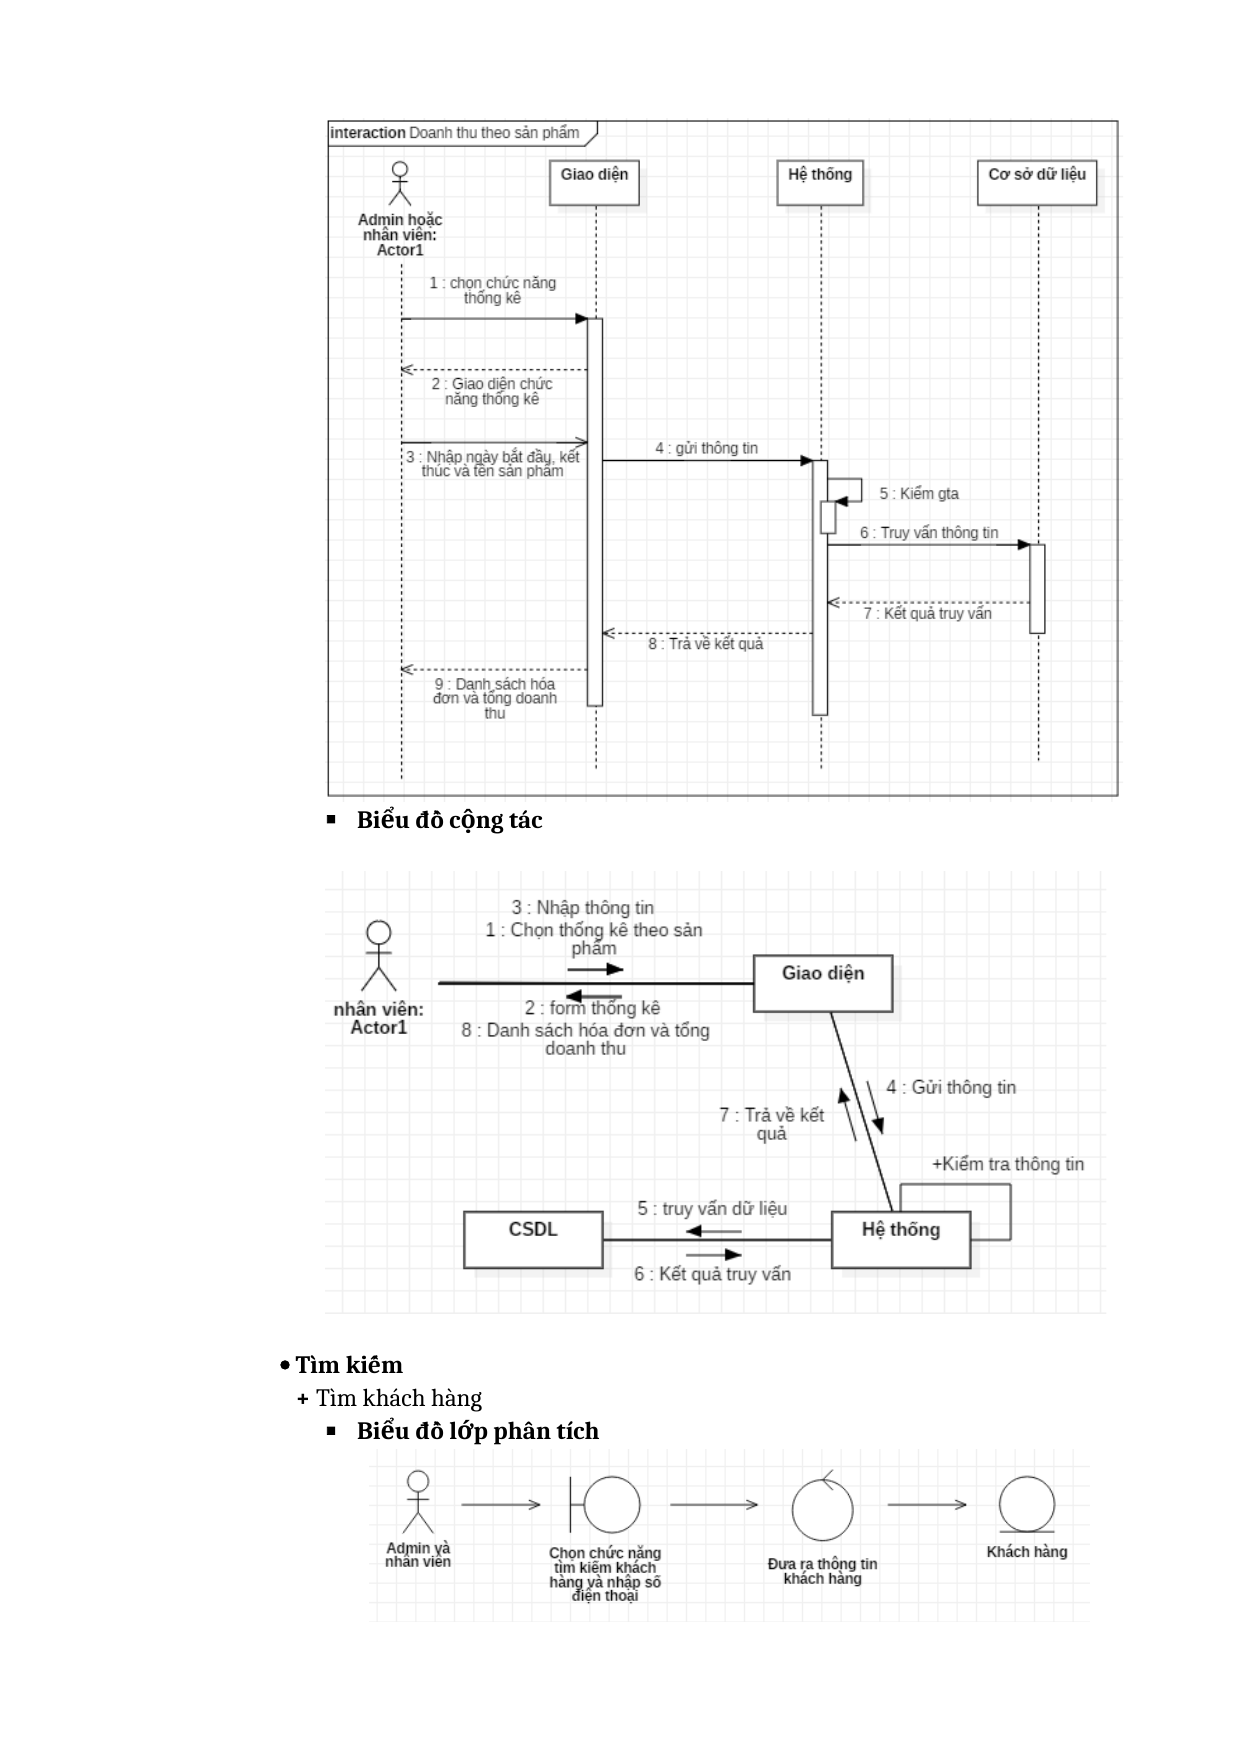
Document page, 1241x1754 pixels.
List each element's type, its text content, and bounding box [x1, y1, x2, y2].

list Biểu đồ cộng tác [325, 806, 1122, 834]
list Tìm kiếm [281, 1351, 1122, 1380]
list Biểu đồ lớp phân tích [325, 1417, 1122, 1446]
list + Tìm khách hàng [295, 1384, 1122, 1413]
picture [367, 1449, 1090, 1622]
picture [325, 118, 1124, 802]
picture [325, 871, 1107, 1314]
